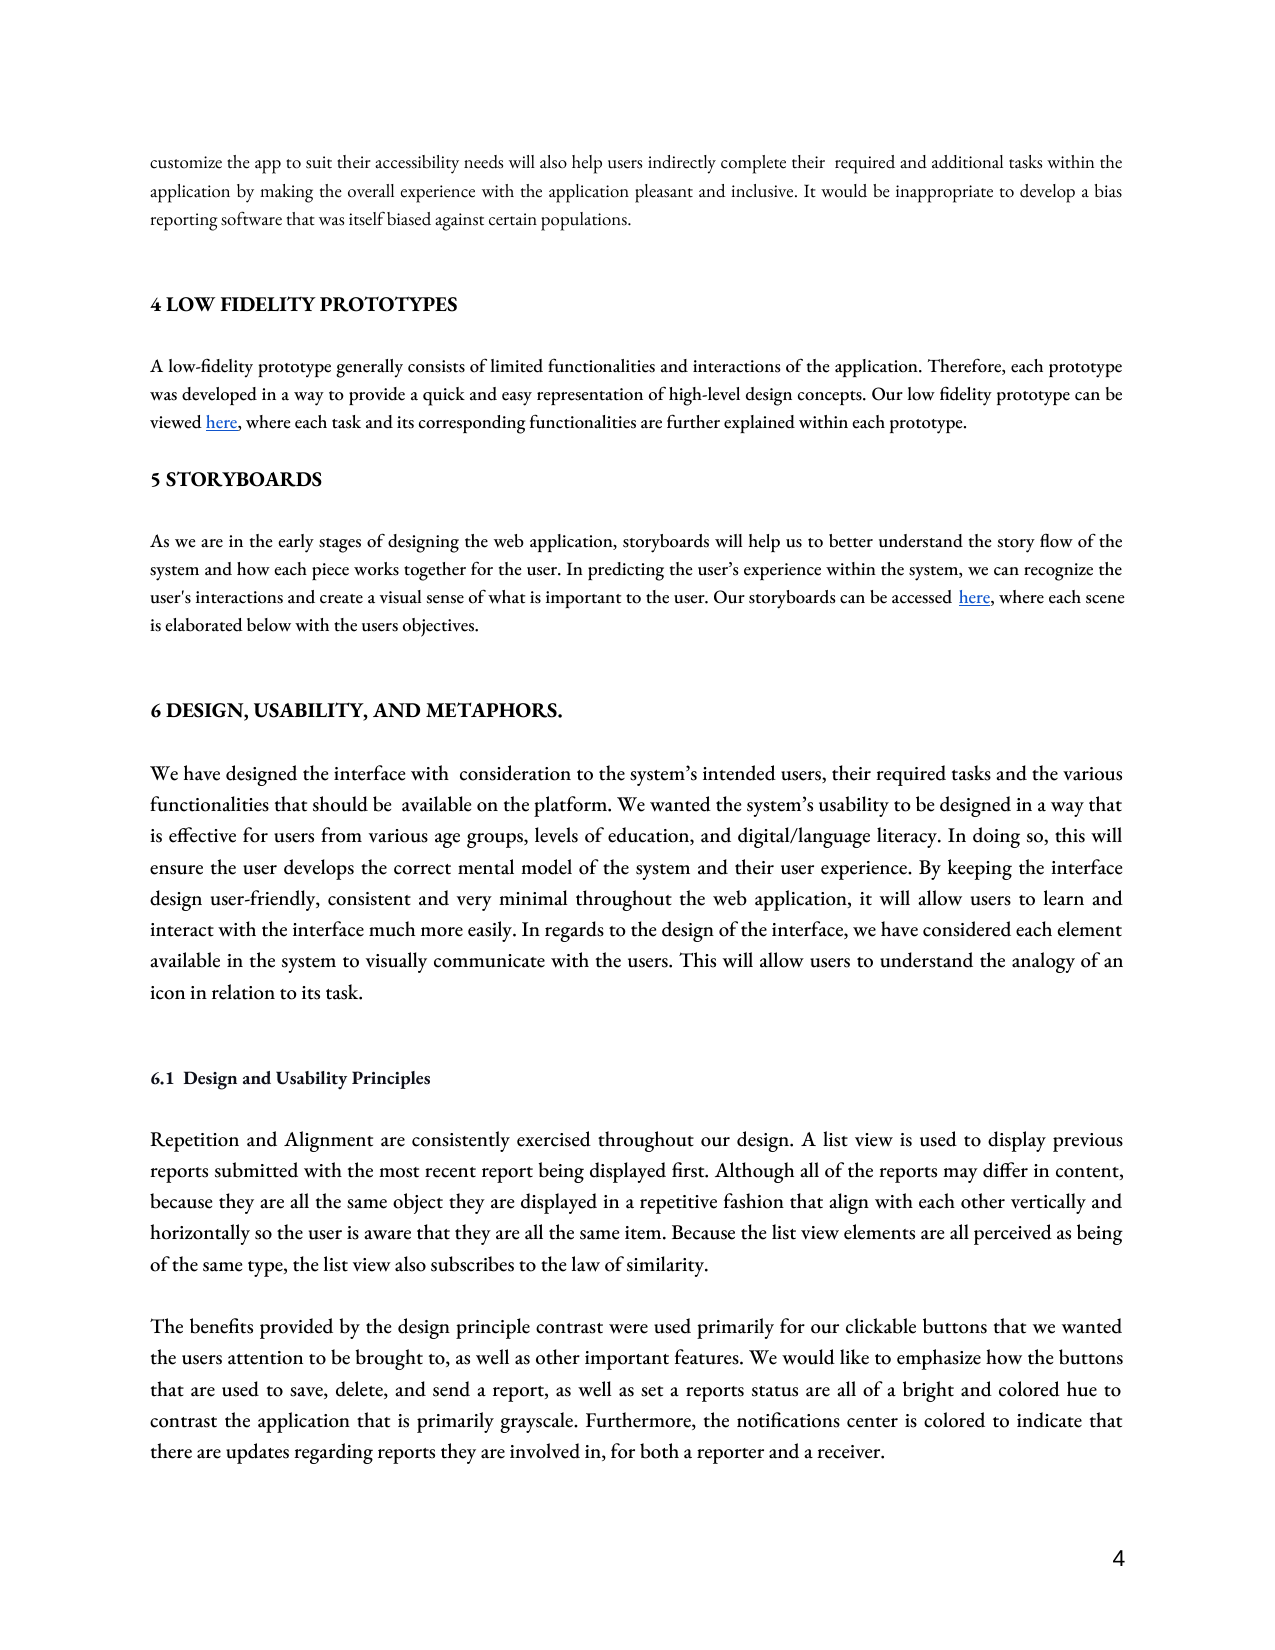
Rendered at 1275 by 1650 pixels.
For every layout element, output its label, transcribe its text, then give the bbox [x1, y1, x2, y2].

text Repetition and Alignment are consistently exercised throughout our design. A list view is used to display previous reports submitted with the most recent report being displayed first. Although all of the reports may differ in content, because they are all the same object they are displayed in a repetitive fashion that align with each other vertically and horizontally so the user is aware that they are all the same item. Because the list view elements are all perceived as being of the same type, the list view also subscribes to the law of similarity. [150, 1125, 1125, 1277]
text We have designed the interface with consideration to the system’s intended users, their required tasks and the various functionalities that should be available on the platform. We wanted the system’s usability to be designed in a way that is effective for users from various age groups, levels of education, and digital/language literacy. In doing so, this will ensure the user develops the correct mental model of the system and their user experience. By keeping the interface design user-friendly, consistent and very minimal throughout the web application, it will allow users to learn and interact with the interface much more easily. In regards to the design of the interface, we have considered each element available in the system to visually communicate with the users. This will allow users to understand the analogy of an icon in relation to its task. [150, 759, 1125, 1005]
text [150, 150, 1125, 231]
text 6 DESIGN, USABILITY, AND METAPHORS. [150, 697, 1125, 724]
text 6.1 Design and Usability Principles [150, 1066, 1125, 1090]
text 5 STORYBOARDS [150, 466, 1125, 493]
text The benefits provided by the design principle contrast were used primarily for our clickable buttons that we wanted the users attention to be brought to, as well as other important features. We would like to emphasize how the buttons that are used to save, delete, and send a report, as well as set a reports status are all of a bright and colored hue to contrast the application that is primarily grayscale. Furthermore, the notifications center is colored to indicate that there are updates regarding reports they are involved in, for both a reporter and a receiver. [150, 1312, 1125, 1465]
text As we are in the early stages of designing the web application, storyboards will help us to better understand the story flow of the system and how each piece works together for the user. In predicting the user’s experience within the system, we can recognize the user's interactions and create a visual sense of what is important to the user. Our storyboards can be accessed here, where each scene is elaborated below with the users objectives. [150, 528, 1125, 637]
text A low-fidelity prototype generally consists of limited functionalities and interactions of the application. Therefore, each prototype was developed in a way to provide a quick and easy representation of high-level design concepts. Our low fidelity prototype can be viewed here, where each task and its corresponding functionalities are further explained within each prototype. [150, 353, 1125, 434]
text 4 LOW FIDELITY PROTOTYPES [150, 291, 1125, 318]
